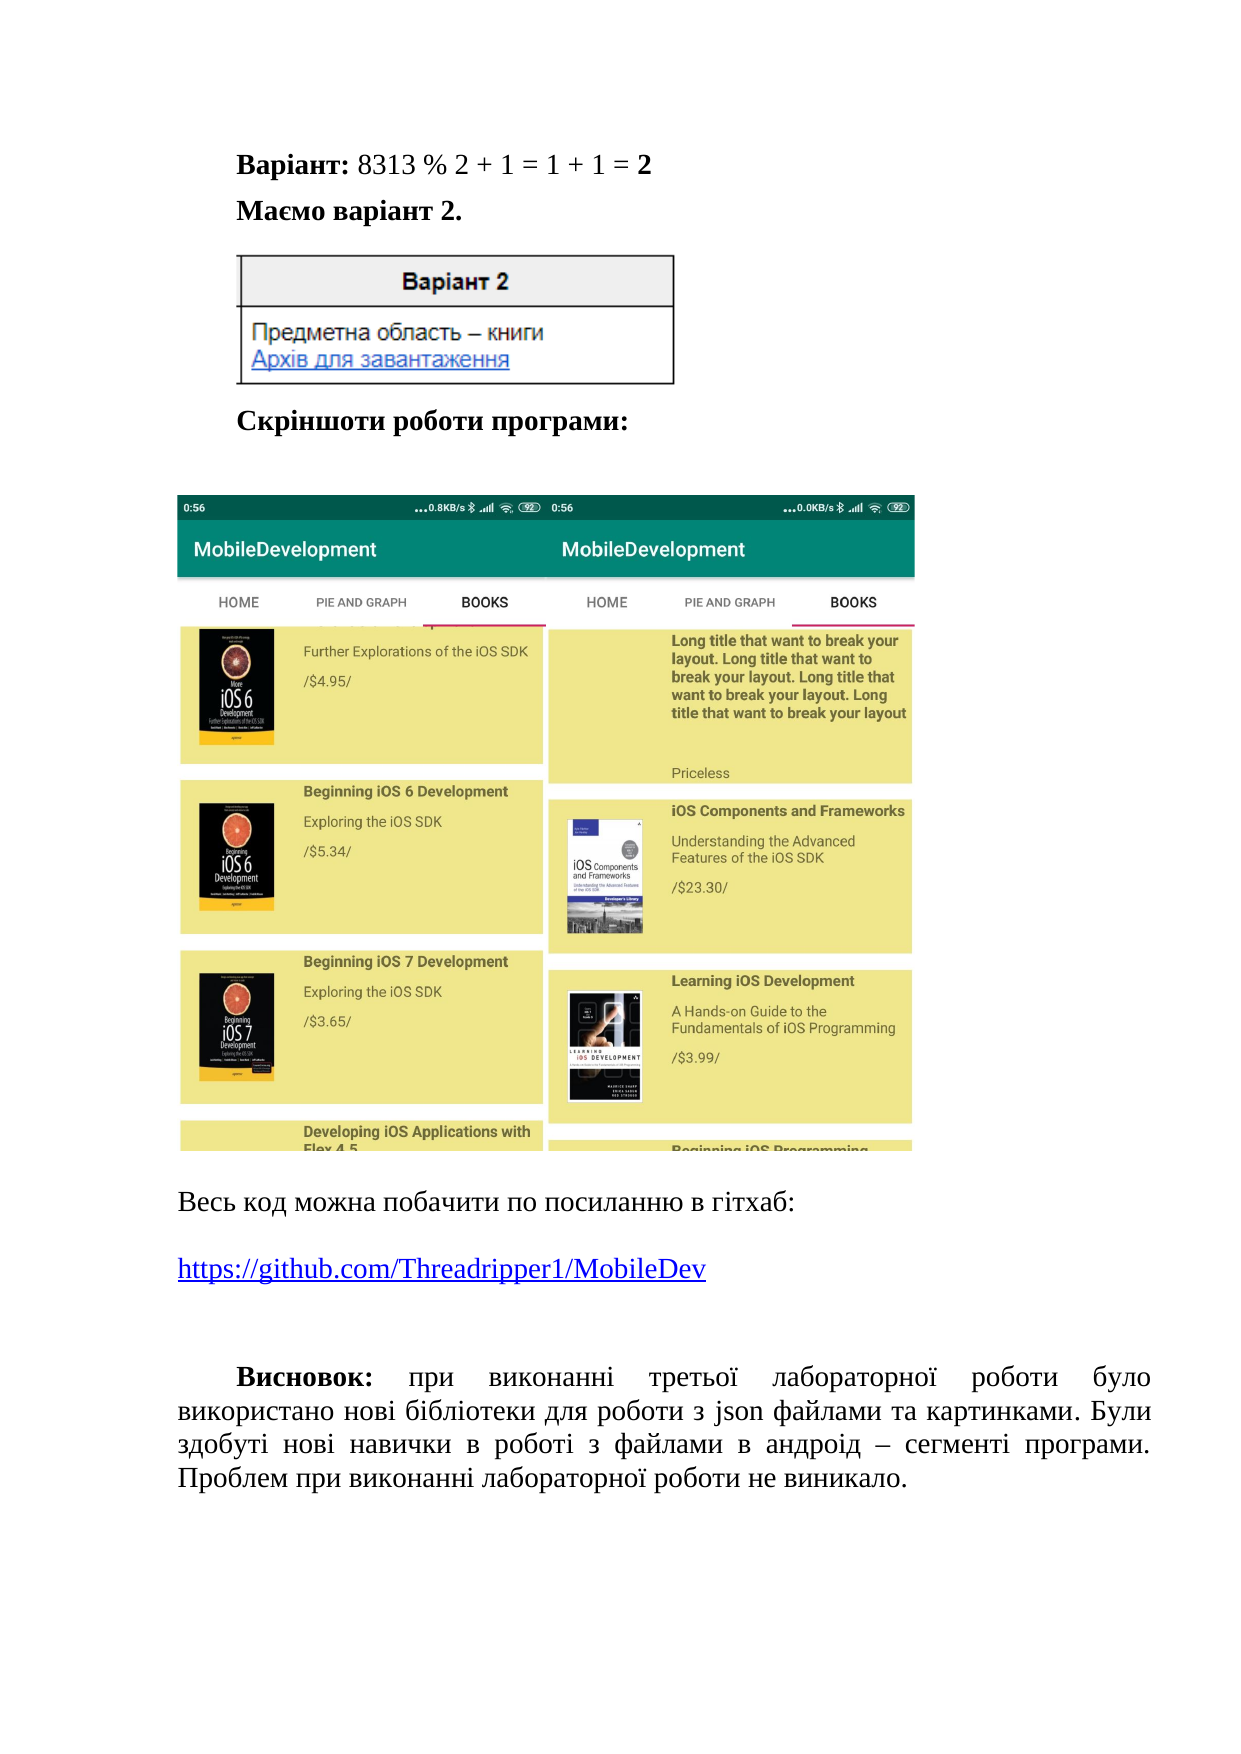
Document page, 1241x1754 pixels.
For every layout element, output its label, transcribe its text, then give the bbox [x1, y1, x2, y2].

text Весь код можна побачити по посиланню в гітхаб: [177, 1184, 1152, 1218]
text Висновок: при виконанні третьої лабораторної роботи було використано нові бібліотеки для роботи з json файлами та картинками. Були здобуті нові навички в роботі з файлами в андроід – сегменті програми. Проблем при виконанні лабораторної роботи не виникало. [177, 1359, 1152, 1493]
text https://github.com/Threadripper1/MobileDev [177, 1251, 1152, 1285]
text Варіант: 8313 % 2 + 1 = 1 + 1 = 2 [177, 147, 1152, 180]
picture [177, 495, 915, 1151]
picture [236, 238, 684, 391]
text Маємо варіант 2. [177, 193, 1152, 226]
text Скріншоти роботи програми: [177, 403, 1152, 437]
